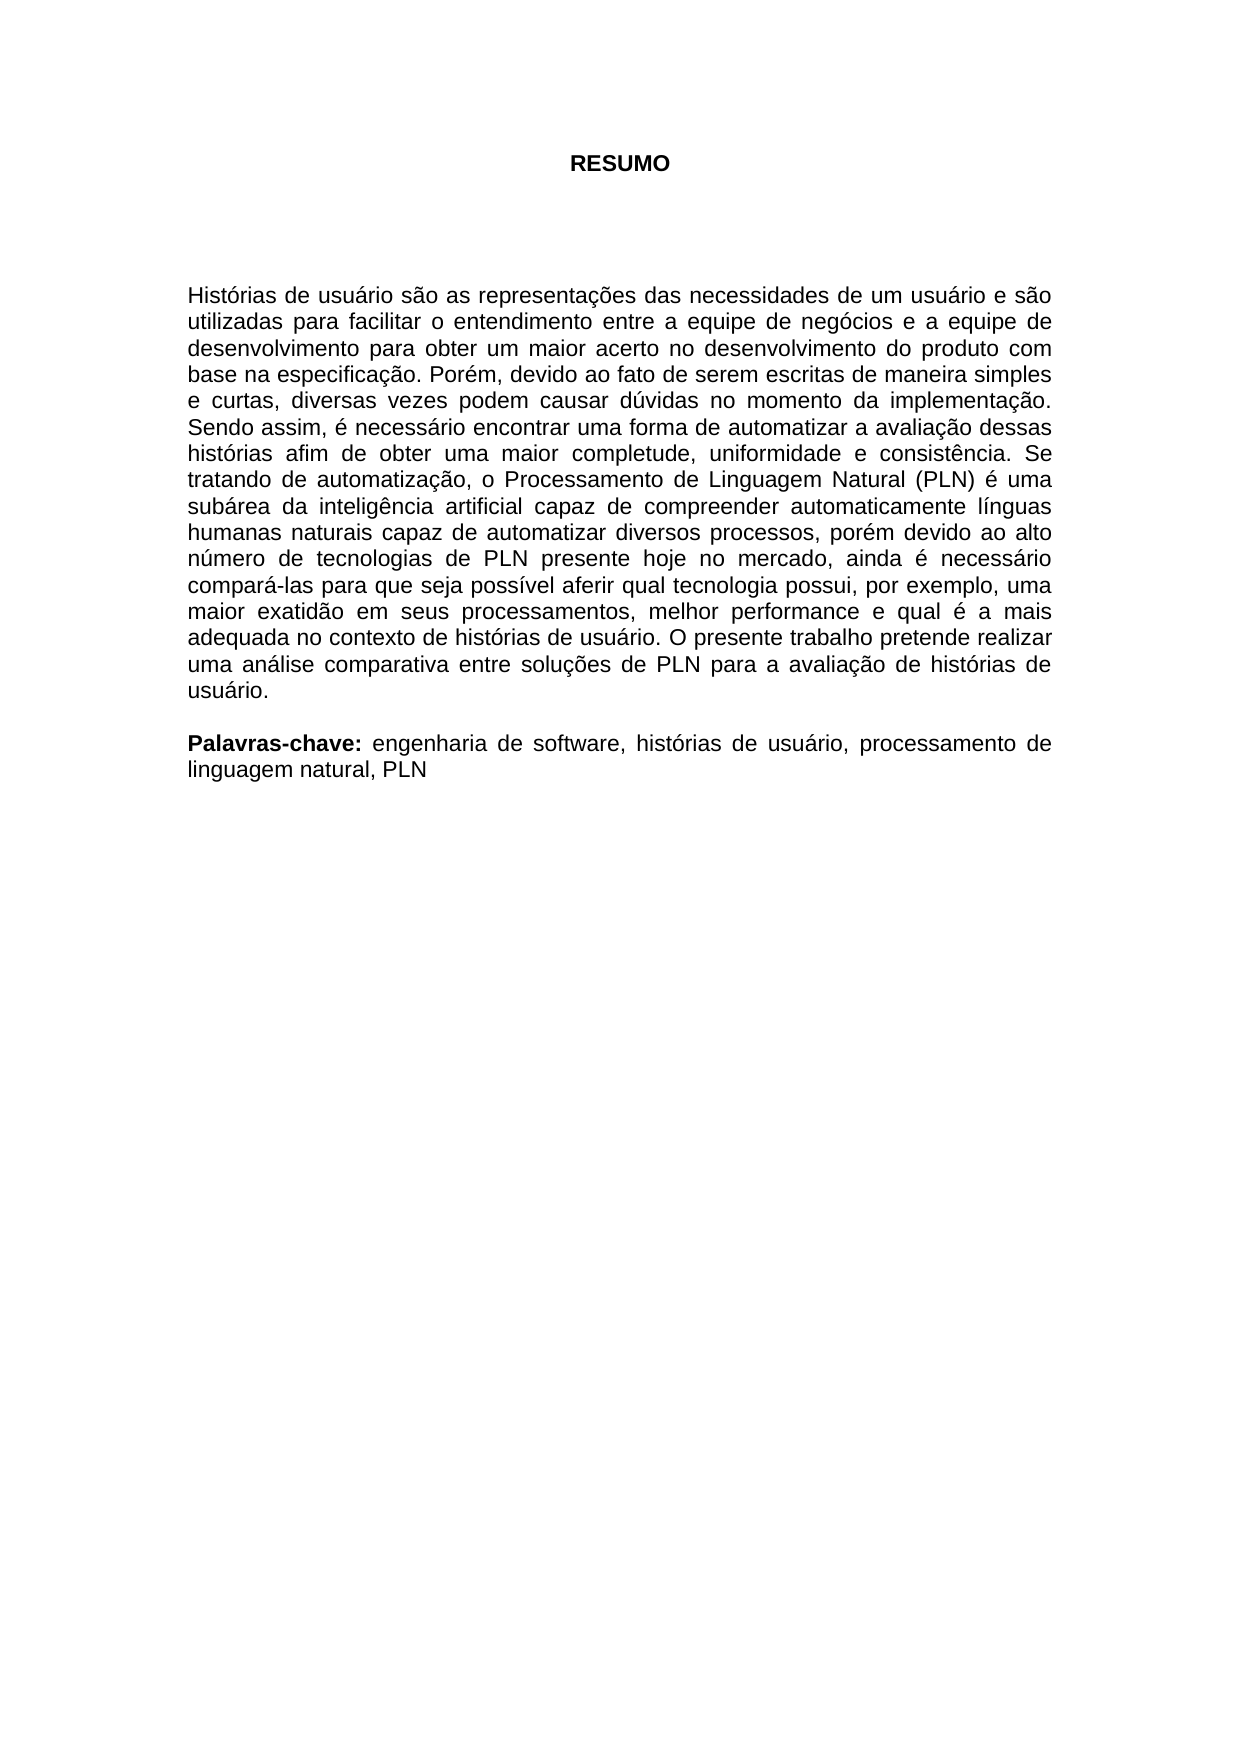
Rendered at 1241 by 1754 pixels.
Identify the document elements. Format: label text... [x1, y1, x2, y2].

text Histórias de usuário são as representações das necessidades de um usuário e são utilizadas para facilitar o entendimento entre a equipe de negócios e a equipe de desenvolvimento para obter um maior acerto no desenvolvimento do produto com base na especificação. Porém, devido ao fato de serem escritas de maneira simples e curtas, diversas vezes podem causar dúvidas no momento da implementação. Sendo assim, é necessário encontrar uma forma de automatizar a avaliação dessas histórias afim de obter uma maior completude, uniformidade e consistência. Se tratando de automatização, o Processamento de Linguagem Natural (PLN) é uma subárea da inteligência artificial capaz de compreender automaticamente línguas humanas naturais capaz de automatizar diversos processos, porém devido ao alto número de tecnologias de PLN presente hoje no mercado, ainda é necessário compará-las para que seja possível aferir qual tecnologia possui, por exemplo, uma maior exatidão em seus processamentos, melhor performance e qual é a mais adequada no contexto de histórias de usuário. O presente trabalho pretende realizar uma análise comparativa entre soluções de PLN para a avaliação de histórias de usuário. [187, 282, 1053, 703]
text Palavras-chave: engenharia de software, histórias de usuário, processamento de linguagem natural, PLN [187, 730, 1053, 782]
text RESUMO [187, 150, 1053, 176]
